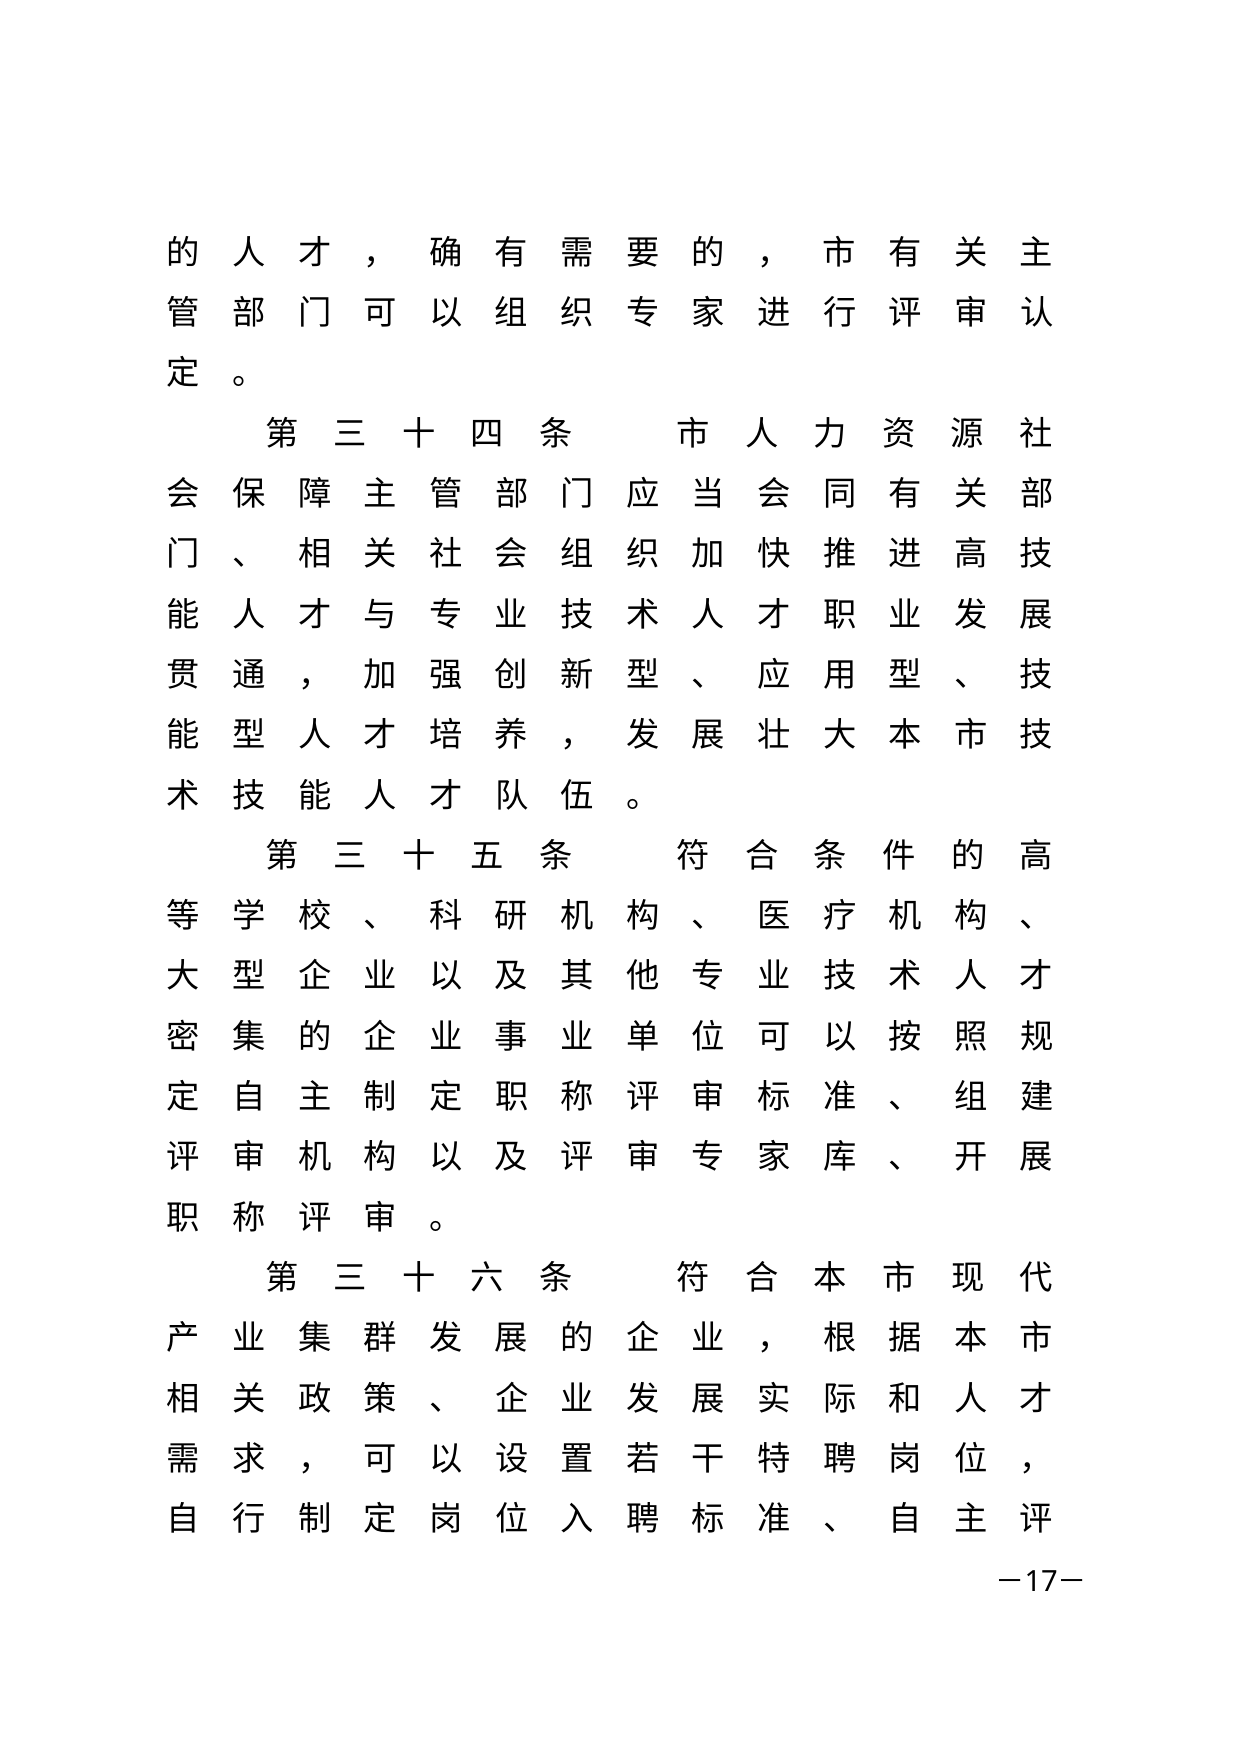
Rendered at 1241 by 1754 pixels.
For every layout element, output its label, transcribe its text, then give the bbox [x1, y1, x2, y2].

text 对现有人才评定标准未涵盖的人才，确有需要的，市有关主管部门可以组织专家进行评审认定。 [167, 219, 1085, 400]
text 第三十四条 市人力资源社会保障主管部门应当会同有关部门、相关社会组织加快推进高技能人才与专业技术人才职业发展贯通，加强创新型、应用型、技能型人才培养，发展壮大本市技术技能人才队伍。 [167, 400, 1085, 823]
text 第三十五条 符合条件的高等学校、科研机构、医疗机构、大型企业以及其他专业技术人才密集的企业事业单位可以按照规定自主制定职称评审标准、组建评审机构以及评审专家库、开展职称评审。 [167, 823, 1085, 1245]
text 第三十六条 符合本市现代产业集群发展的企业，根据本市相关政策、企业发展实际和人才需求，可以设置若干特聘岗位，自行制定岗位入聘标准、自主评定特聘岗位人才，特聘岗位人才在聘期内纳入市高层次人才体系并享受相应人才待遇。具体实施办法由市工业和信息化等主管部门另行制定。 [167, 1245, 1085, 1546]
